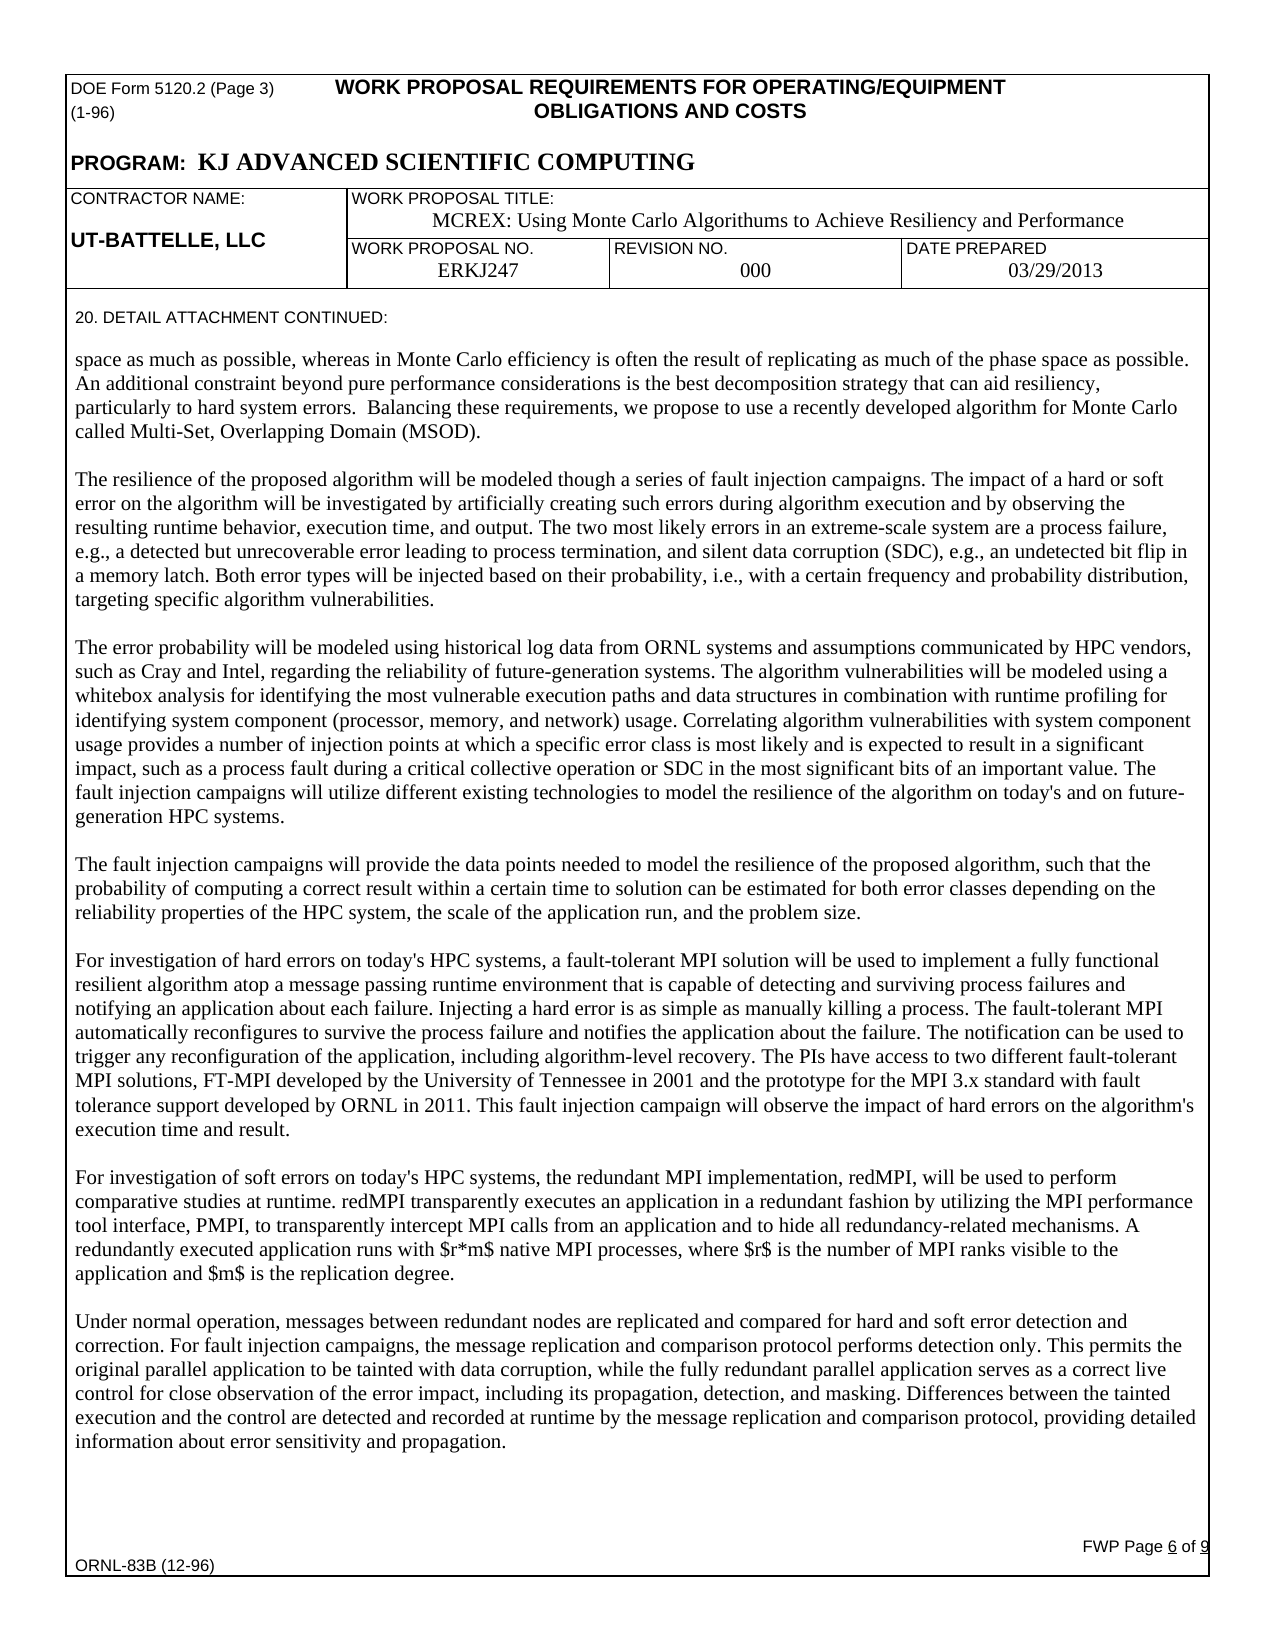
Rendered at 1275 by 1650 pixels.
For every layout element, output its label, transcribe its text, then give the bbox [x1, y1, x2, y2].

text Under normal operation, messages between redundant nodes are replicated and compared for hard and soft error detection and correction. For fault injection campaigns, the message replication and comparison protocol performs detection only. This permits the original parallel application to be tainted with data corruption, while the fully redundant parallel application serves as a correct live control for close observation of the error impact, including its propagation, detection, and masking. Differences between the tainted execution and the control are detected and recorded at runtime by the message replication and comparison protocol, providing detailed information about error sensitivity and propagation. [75, 1309, 1200, 1453]
text The error probability will be modeled using historical log data from ORNL systems and assumptions communicated by HPC vendors, such as Cray and Intel, regarding the reliability of future-generation systems. The algorithm vulnerabilities will be modeled using a whitebox analysis for identifying the most vulnerable execution paths and data structures in combination with runtime profiling for identifying system component (processor, memory, and network) usage. Correlating algorithm vulnerabilities with system component usage provides a number of injection points at which a specific error class is most likely and is expected to result in a significant impact, such as a process fault during a critical collective operation or SDC in the most significant bits of an important value. The fault injection campaigns will utilize different existing technologies to model the resilience of the algorithm on today's and on future-generation HPC systems. [75, 635, 1200, 828]
text The fault injection campaigns will provide the data points needed to model the resilience of the proposed algorithm, such that the probability of computing a correct result within a certain time to solution can be estimated for both error classes depending on the reliability properties of the HPC system, the scale of the application run, and the problem size. [75, 852, 1200, 924]
text The resilience of the proposed algorithm will be modeled though a series of fault injection campaigns. The impact of a hard or soft error on the algorithm will be investigated by artificially creating such errors during algorithm execution and by observing the resulting runtime behavior, execution time, and output. The two most likely errors in an extreme-scale system are a process failure, e.g., a detected but unrecoverable error leading to process termination, and silent data corruption (SDC), e.g., an undetected bit flip in a memory latch. Both error types will be injected based on their probability, i.e., with a certain frequency and probability distribution, targeting specific algorithm vulnerabilities. [75, 467, 1200, 611]
text For investigation of soft errors on today's HPC systems, the redundant MPI implementation, redMPI, will be used to perform comparative studies at runtime. redMPI transparently executes an application in a redundant fashion by utilizing the MPI performance tool interface, PMPI, to transparently intercept MPI calls from an application and to hide all redundancy-related mechanisms. A redundantly executed application runs with $r*m$ native MPI processes, where $r$ is the number of MPI ranks visible to the application and $m$ is the replication degree. [75, 1165, 1200, 1285]
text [75, 347, 1200, 443]
text For investigation of hard errors on today's HPC systems, a fault-tolerant MPI solution will be used to implement a fully functional resilient algorithm atop a message passing runtime environment that is capable of detecting and surviving process failures and notifying an application about each failure. Injecting a hard error is as simple as manually killing a process. The fault-tolerant MPI automatically reconfigures to survive the process failure and notifies the application about the failure. The notification can be used to trigger any reconfiguration of the application, including algorithm-level recovery. The PIs have access to two different fault-tolerant MPI solutions, FT-MPI developed by the University of Tennessee in 2001 and the prototype for the MPI 3.x standard with fault tolerance support developed by ORNL in 2011. This fault injection campaign will observe the impact of hard errors on the algorithm's execution time and result. [75, 948, 1200, 1141]
